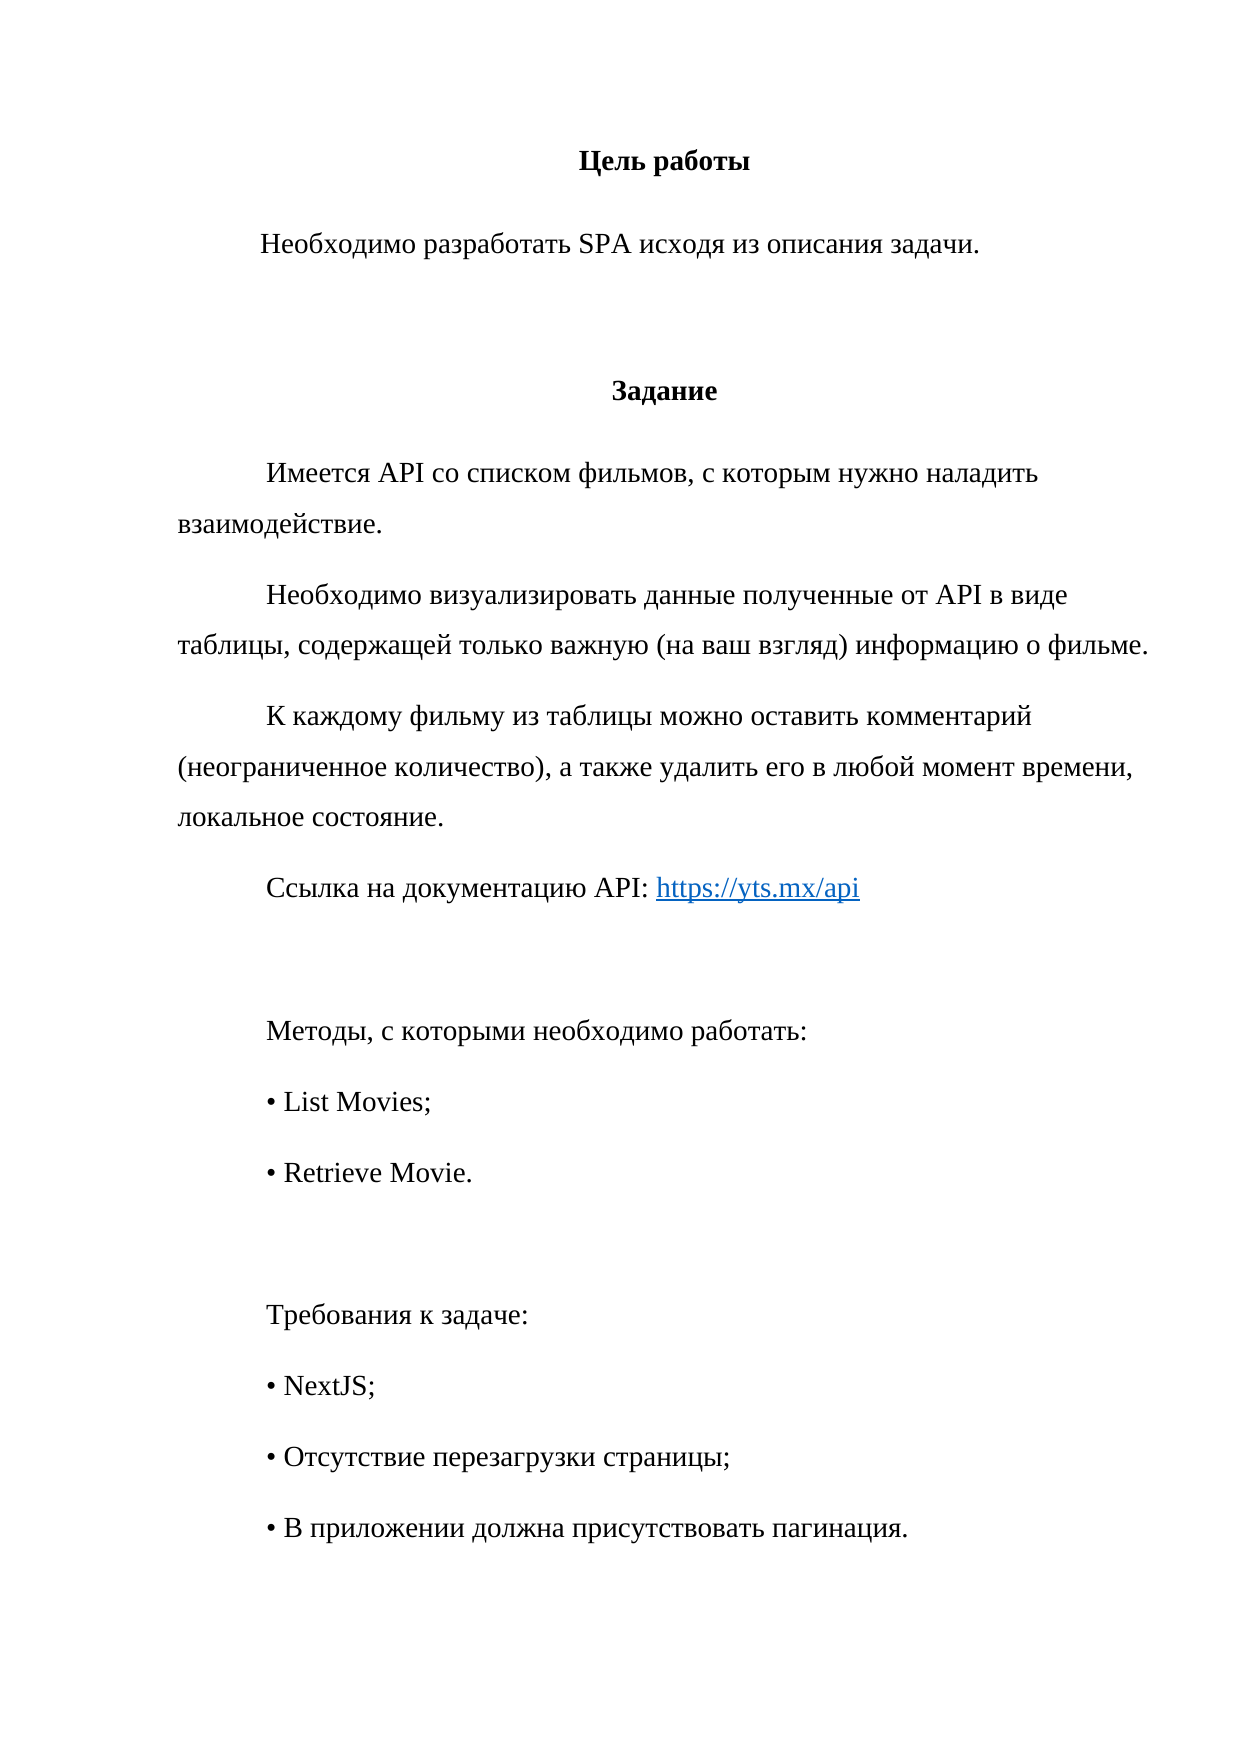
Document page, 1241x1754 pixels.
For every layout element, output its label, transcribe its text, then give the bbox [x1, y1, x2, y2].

text Требования к задаче: [177, 1297, 1152, 1331]
subtitle Цель работы [177, 143, 1152, 177]
text К каждому фильму из таблицы можно оставить комментарий (неограниченное количество), а также удалить его в любой момент времени, локальное состояние. [177, 698, 1152, 833]
text Имеется API со списком фильмов, с которым нужно наладить взаимодействие. [177, 456, 1152, 539]
text • List Movies; [177, 1084, 1152, 1117]
text Необходимо разработать SPA исходя из описания задачи. [88, 226, 1152, 260]
text • Отсутствие перезагрузки страницы; [177, 1439, 1152, 1473]
text • Retrieve Movie. [177, 1155, 1152, 1188]
text • В приложении должна присутствовать пагинация. [177, 1511, 1152, 1544]
text Методы, с которыми необходимо работать: [177, 1013, 1152, 1046]
subtitle Задание [177, 373, 1152, 406]
text • NextJS; [177, 1368, 1152, 1402]
text Необходимо визуализировать данные полученные от API в виде таблицы, содержащей только важную (на ваш взгляд) информацию о фильме. [177, 577, 1152, 661]
text Ссылка на документацию API: https://yts.mx/api [177, 870, 1152, 904]
